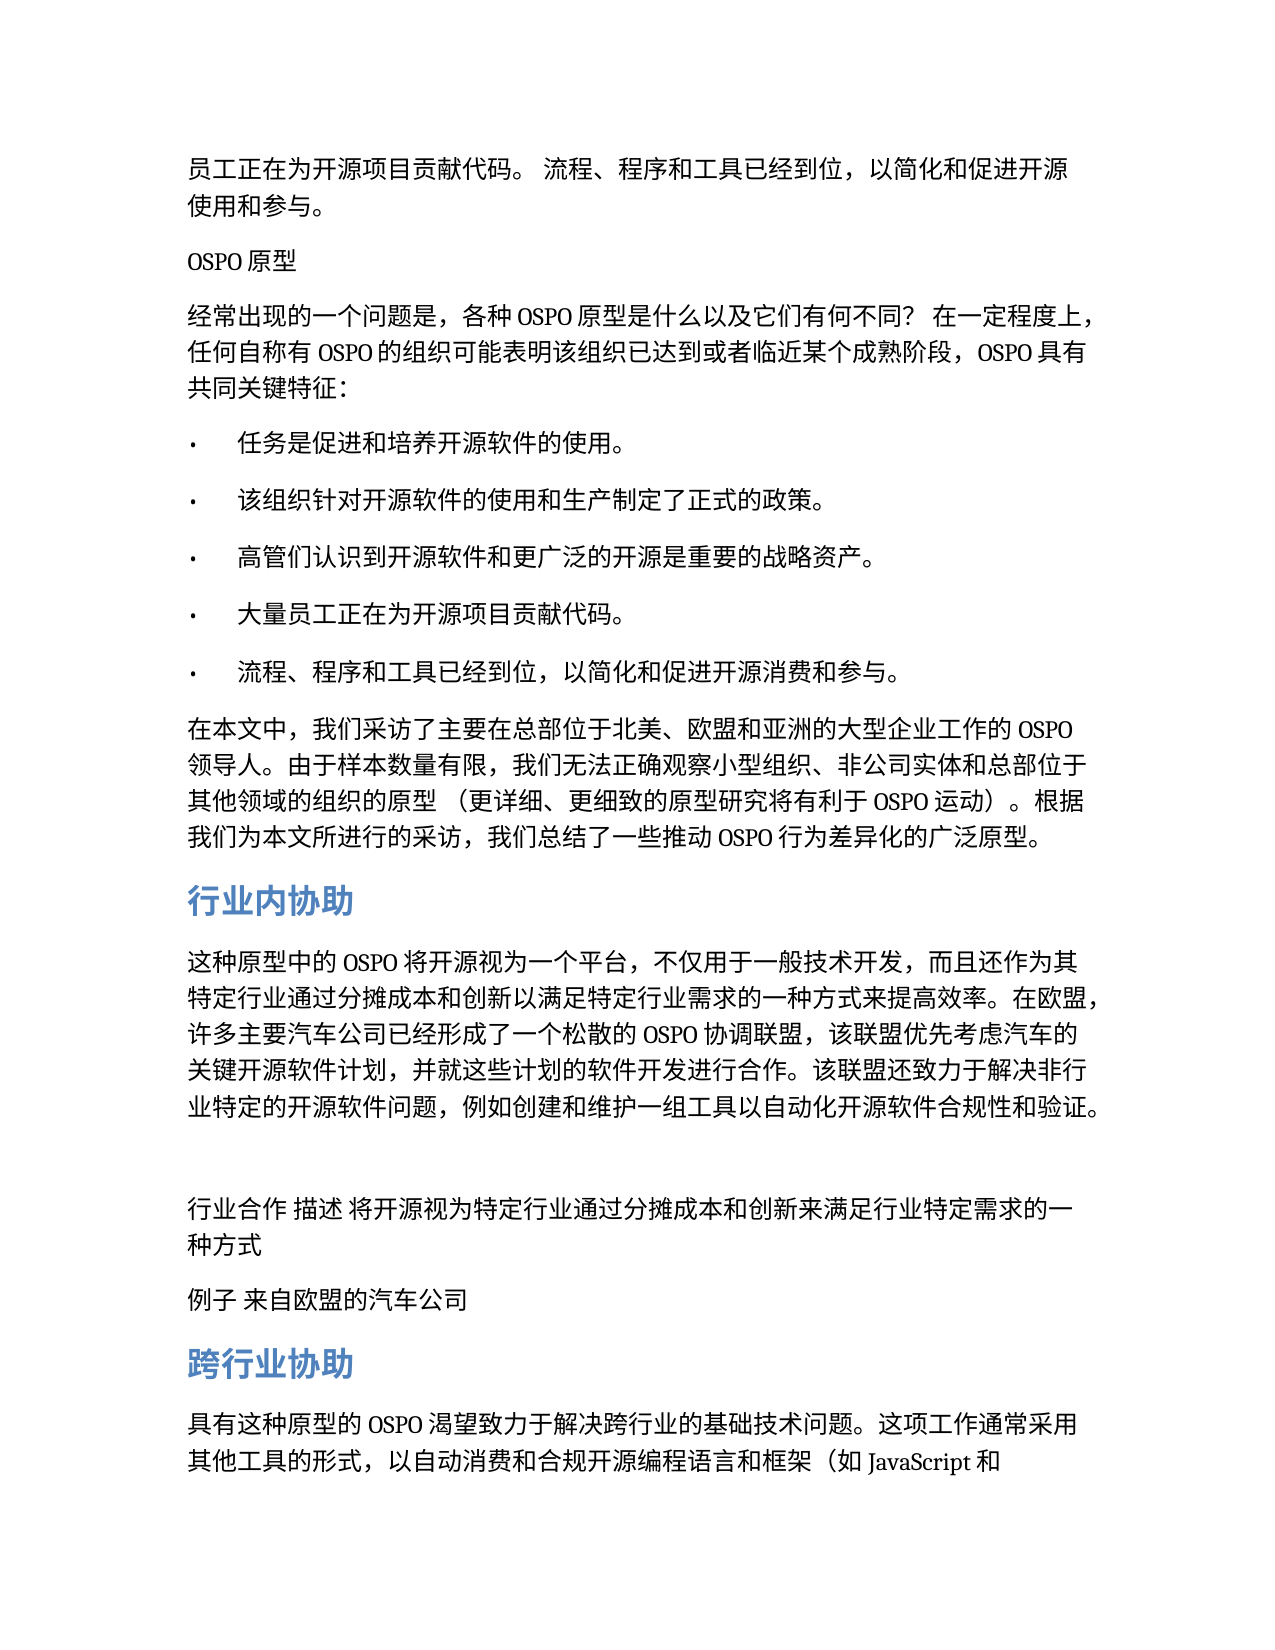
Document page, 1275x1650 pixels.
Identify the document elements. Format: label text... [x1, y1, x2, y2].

text 例子 来自欧盟的汽车公司 [187, 1281, 1087, 1317]
text OSPO 原型 [187, 241, 1087, 277]
list 流程、程序和工具已经到位，以简化和促进开源消费和参与。 [187, 652, 1087, 688]
list 大量员工正在为开源项目贡献代码。 [187, 595, 1087, 631]
subtitle 跨行业协助 [187, 1338, 1087, 1386]
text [187, 150, 1087, 222]
text 在本文中，我们采访了主要在总部位于北美、欧盟和亚洲的大型企业工作的 OSPO 领导人。由于样本数量有限，我们无法正确观察小型组织、非公司实体和总部位于其他领域的组织的原型 （更详细、更细致的原型研究将有利于 OSPO 运动）。根据我们为本文所进行的采访，我们总结了一些推动 OSPO 行为差异化的广泛原型。 [187, 709, 1087, 854]
subtitle 行业内协助 [187, 875, 1087, 923]
text 这种原型中的 OSPO 将开源视为一个平台，不仅用于一般技术开发，而且还作为其特定行业通过分摊成本和创新以满足特定行业需求的一种方式来提高效率。在欧盟，许多主要汽车公司已经形成了一个松散的 OSPO 协调联盟，该联盟优先考虑汽车的关键开源软件计划，并就这些计划的软件开发进行合作。该联盟还致力于解决非行业特定的开源软件问题，例如创建和维护一组工具以自动化开源软件合规性和验证。 [187, 942, 1087, 1123]
list 任务是促进和培养开源软件的使用。 [187, 424, 1087, 460]
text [187, 1405, 1087, 1477]
text 经常出现的一个问题是，各种OSPO原型是什么以及它们有何不同？ 在一定程度上，任何自称有 OSPO的组织可能表明该组织已达到或者临近某个成熟阶段，OSPO具有共同关键特征： [187, 296, 1087, 405]
list 高管们认识到开源软件和更广泛的开源是重要的战略资产。 [187, 538, 1087, 574]
text 行业合作 描述 将开源视为特定行业通过分摊成本和创新来满足行业特定需求的一种方式 [187, 1189, 1087, 1262]
list 该组织针对开源软件的使用和生产制定了正式的政策。 [187, 481, 1087, 517]
